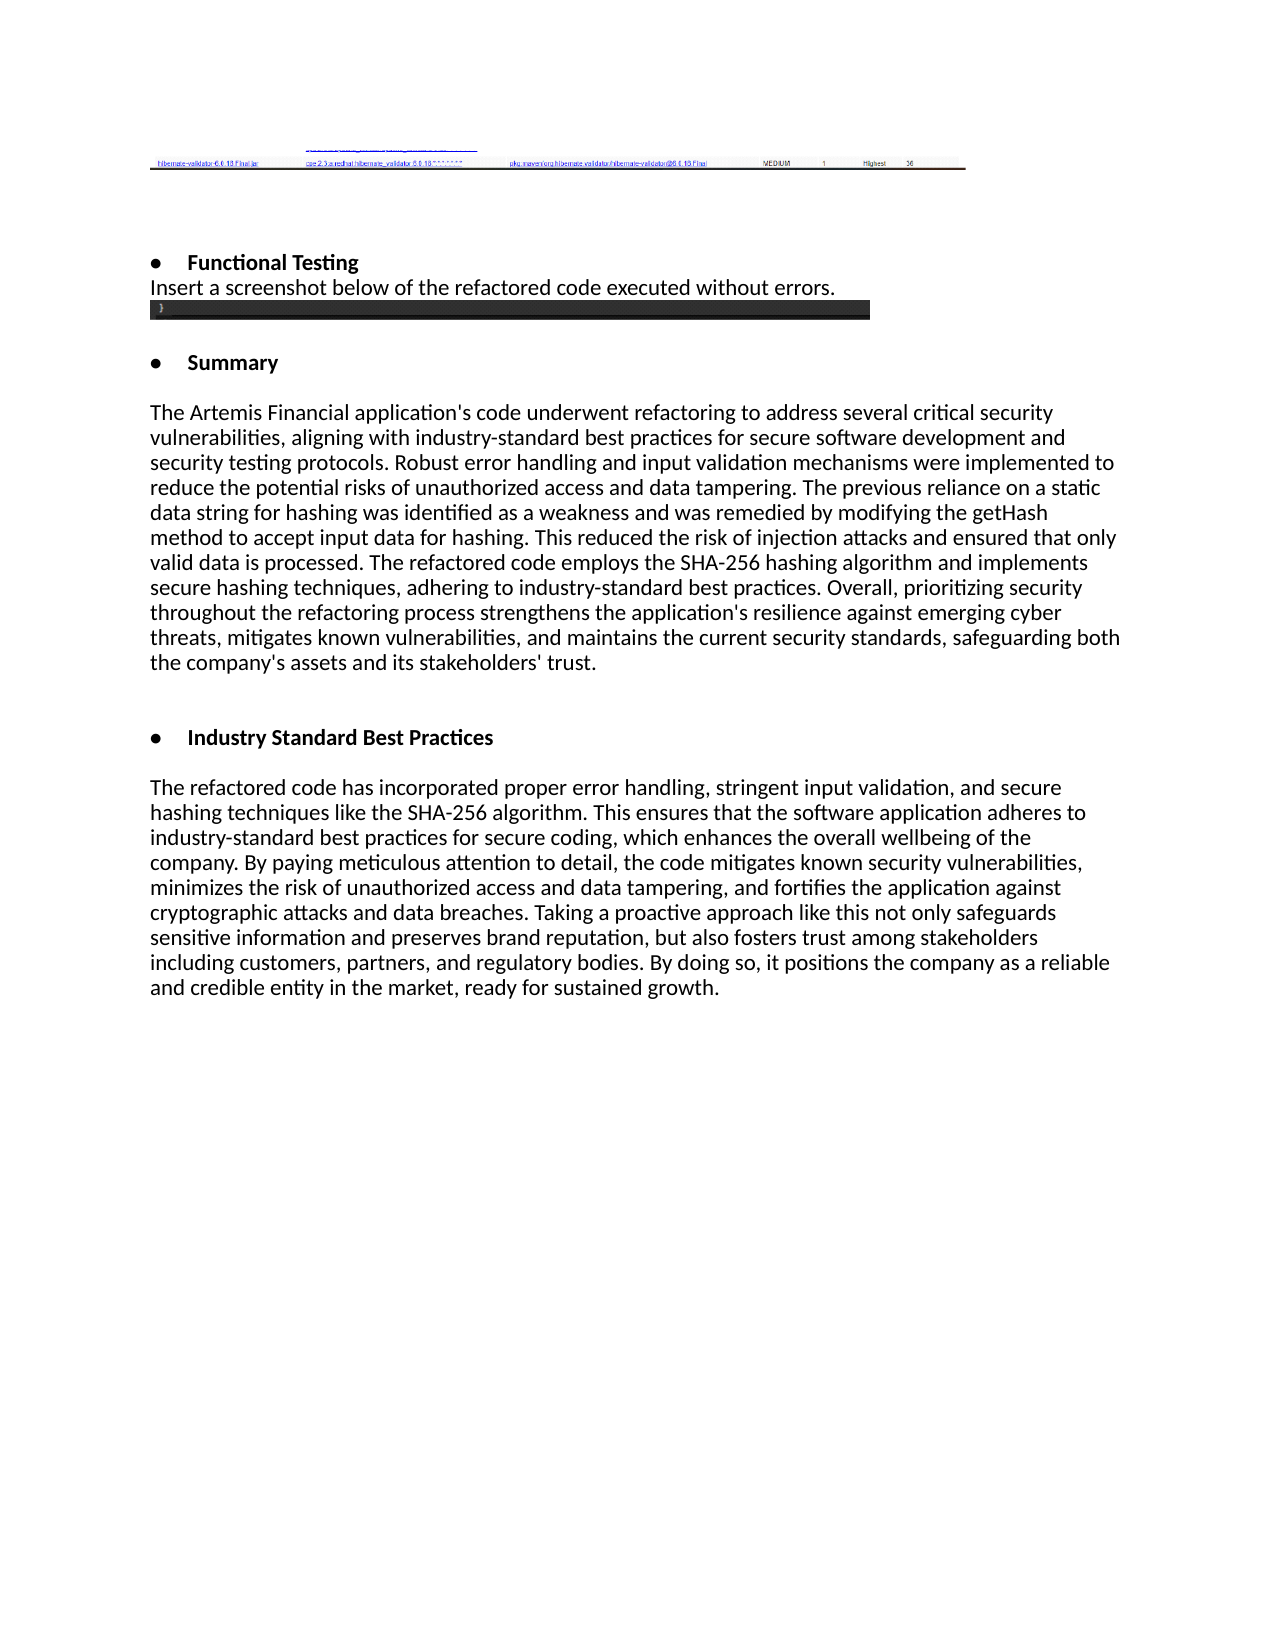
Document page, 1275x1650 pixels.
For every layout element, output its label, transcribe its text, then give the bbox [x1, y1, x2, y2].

list Industry Standard Best Practices [150, 725, 1125, 750]
text The refactored code has incorporated proper error handling, stringent input validation, and secure hashing techniques like the SHA-256 algorithm. This ensures that the software application adheres to industry-standard best practices for secure coding, which enhances the overall wellbeing of the company. By paying meticulous attention to detail, the code mitigates known security vulnerabilities, minimizes the risk of unauthorized access and data tampering, and fortifies the application against cryptographic attacks and data breaches. Taking a proactive approach like this not only safeguards sensitive information and preserves brand reputation, but also fosters trust among stakeholders including customers, partners, and regulatory bodies. By doing so, it positions the company as a reliable and credible entity in the market, ready for sustained growth. [150, 775, 1125, 1000]
list Summary [150, 350, 1125, 375]
text Insert a screenshot below of the refactored code executed without errors. [150, 275, 1125, 300]
list Functional Testing [150, 250, 1125, 275]
text The Artemis Financial application's code underwent refactoring to address several critical security vulnerabilities, aligning with industry-standard best practices for secure software development and security testing protocols. Robust error handling and input validation mechanisms were implemented to reduce the potential risks of unauthorized access and data tampering. The previous reliance on a static data string for hashing was identified as a weakness and was remedied by modifying the getHash method to accept input data for hashing. This reduced the risk of injection attacks and ensured that only valid data is processed. The refactored code employs the SHA-256 hashing algorithm and implements secure hashing techniques, adhering to industry-standard best practices. Overall, prioritizing security throughout the refactoring process strengthens the application's resilience against emerging cyber threats, mitigates known vulnerabilities, and maintains the current security standards, safeguarding both the company's assets and its stakeholders' trust. [150, 400, 1125, 675]
